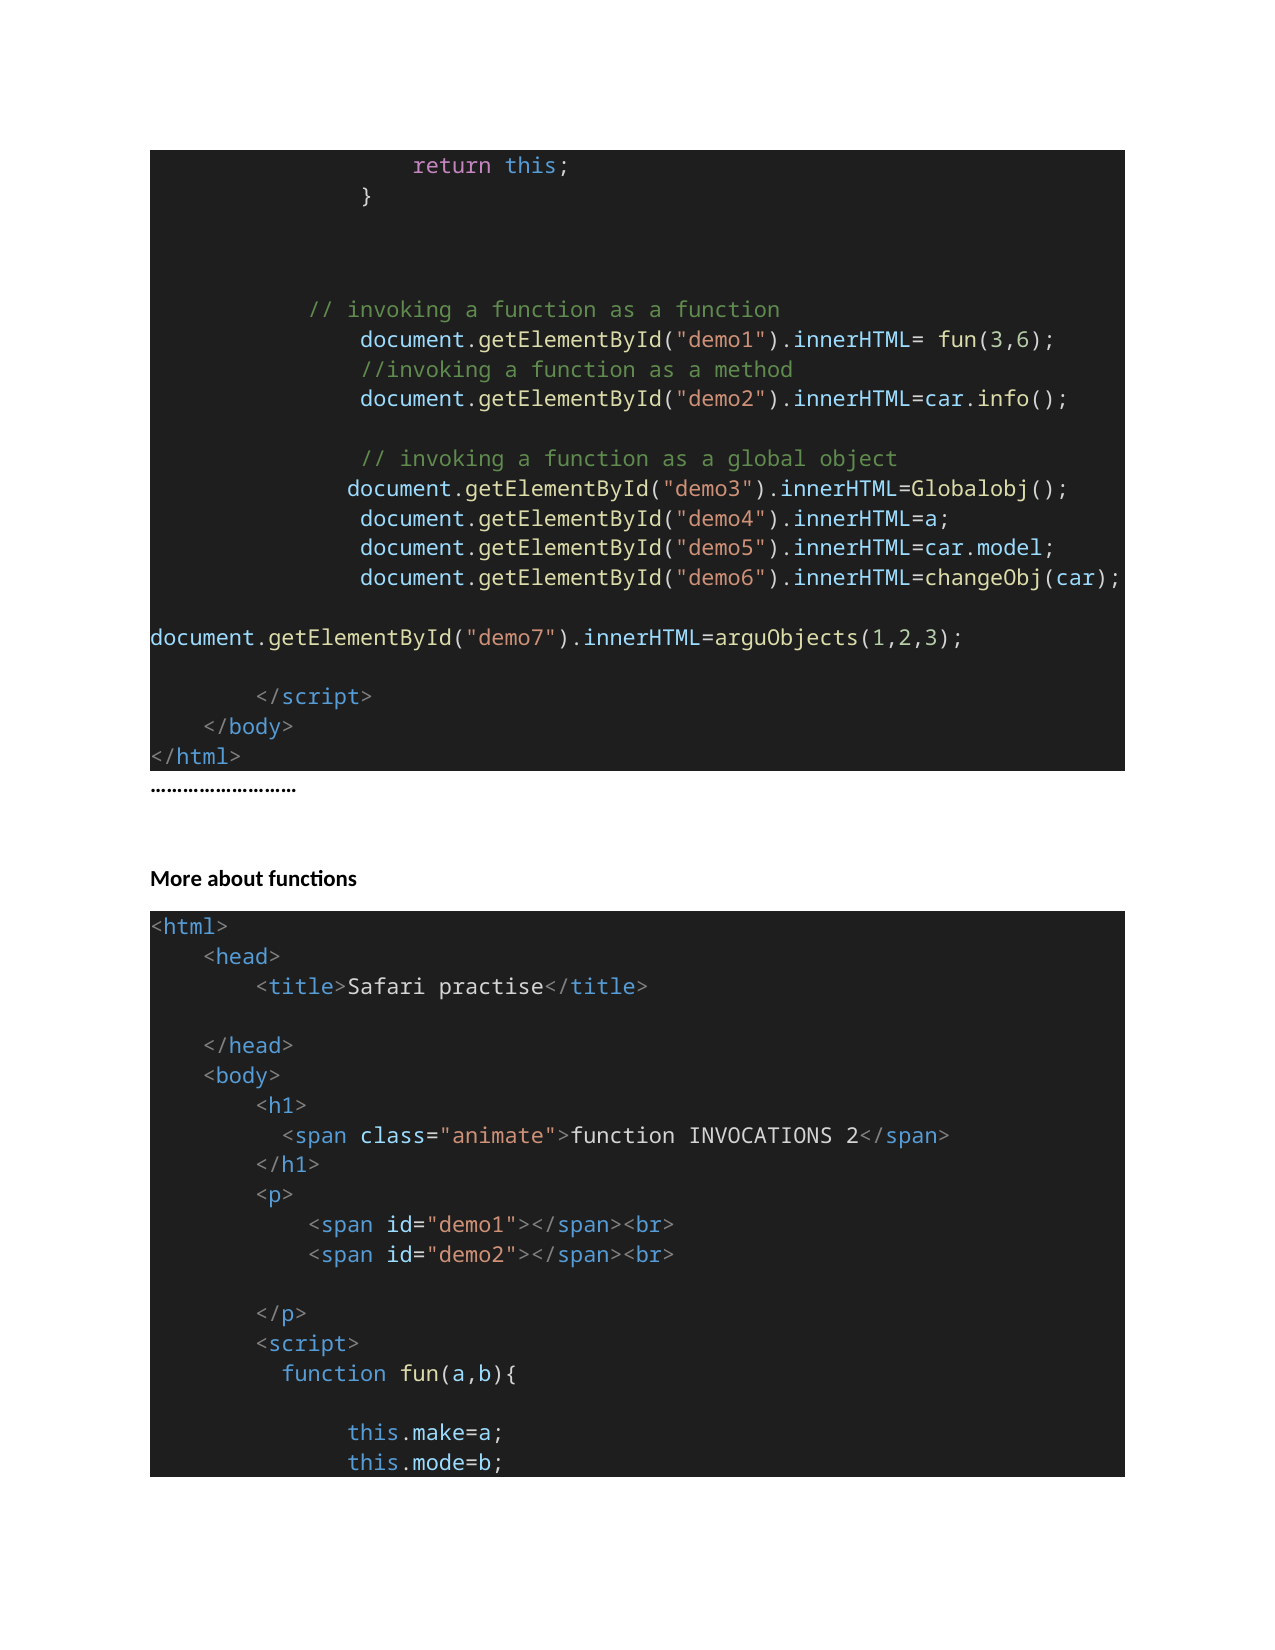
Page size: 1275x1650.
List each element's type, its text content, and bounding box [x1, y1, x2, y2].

text document.getElementById("demo6").innerHTML=changeObj(car); [150, 562, 1125, 592]
text // invoking a function as a global object [150, 443, 1125, 473]
text <body> [150, 1060, 1125, 1090]
text <h1> [150, 1090, 1125, 1119]
text <html> [150, 911, 1125, 941]
text ……………………… [150, 771, 1125, 798]
text </script> [150, 681, 1125, 711]
text <span id="demo1"></span><br> [150, 1209, 1125, 1239]
text <script> [150, 1328, 1125, 1358]
text this.make=a; [150, 1417, 1125, 1447]
text } [150, 180, 1125, 209]
text document.getElementById("demo7").innerHTML=arguObjects(1,2,3); [150, 592, 1125, 651]
text <head> [150, 941, 1125, 971]
text function fun(a,b){ [150, 1358, 1125, 1388]
text return this; [150, 150, 1125, 180]
text <span class="animate">function INVOCATIONS 2</span> [150, 1119, 1125, 1149]
text <title>Safari practise</title> [150, 971, 1125, 1001]
text </html> [150, 741, 1125, 771]
text this.mode=b; [150, 1447, 1125, 1477]
text </body> [150, 711, 1125, 741]
text More about functions [150, 864, 1125, 892]
text document.getElementById("demo2").innerHTML=car.info(); [150, 383, 1125, 413]
text // invoking a function as a function [150, 294, 1125, 324]
text <span id="demo2"></span><br> [150, 1239, 1125, 1268]
text //invoking a function as a method [150, 354, 1125, 383]
text document.getElementById("demo4").innerHTML=a; [150, 502, 1125, 532]
text </head> [150, 1030, 1125, 1060]
text document.getElementById("demo1").innerHTML= fun(3,6); [150, 324, 1125, 354]
text </h1> [150, 1149, 1125, 1179]
text document.getElementById("demo3").innerHTML=Globalobj(); [150, 473, 1125, 502]
text document.getElementById("demo5").innerHTML=car.model; [150, 532, 1125, 562]
text </p> [150, 1298, 1125, 1328]
text <p> [150, 1179, 1125, 1209]
